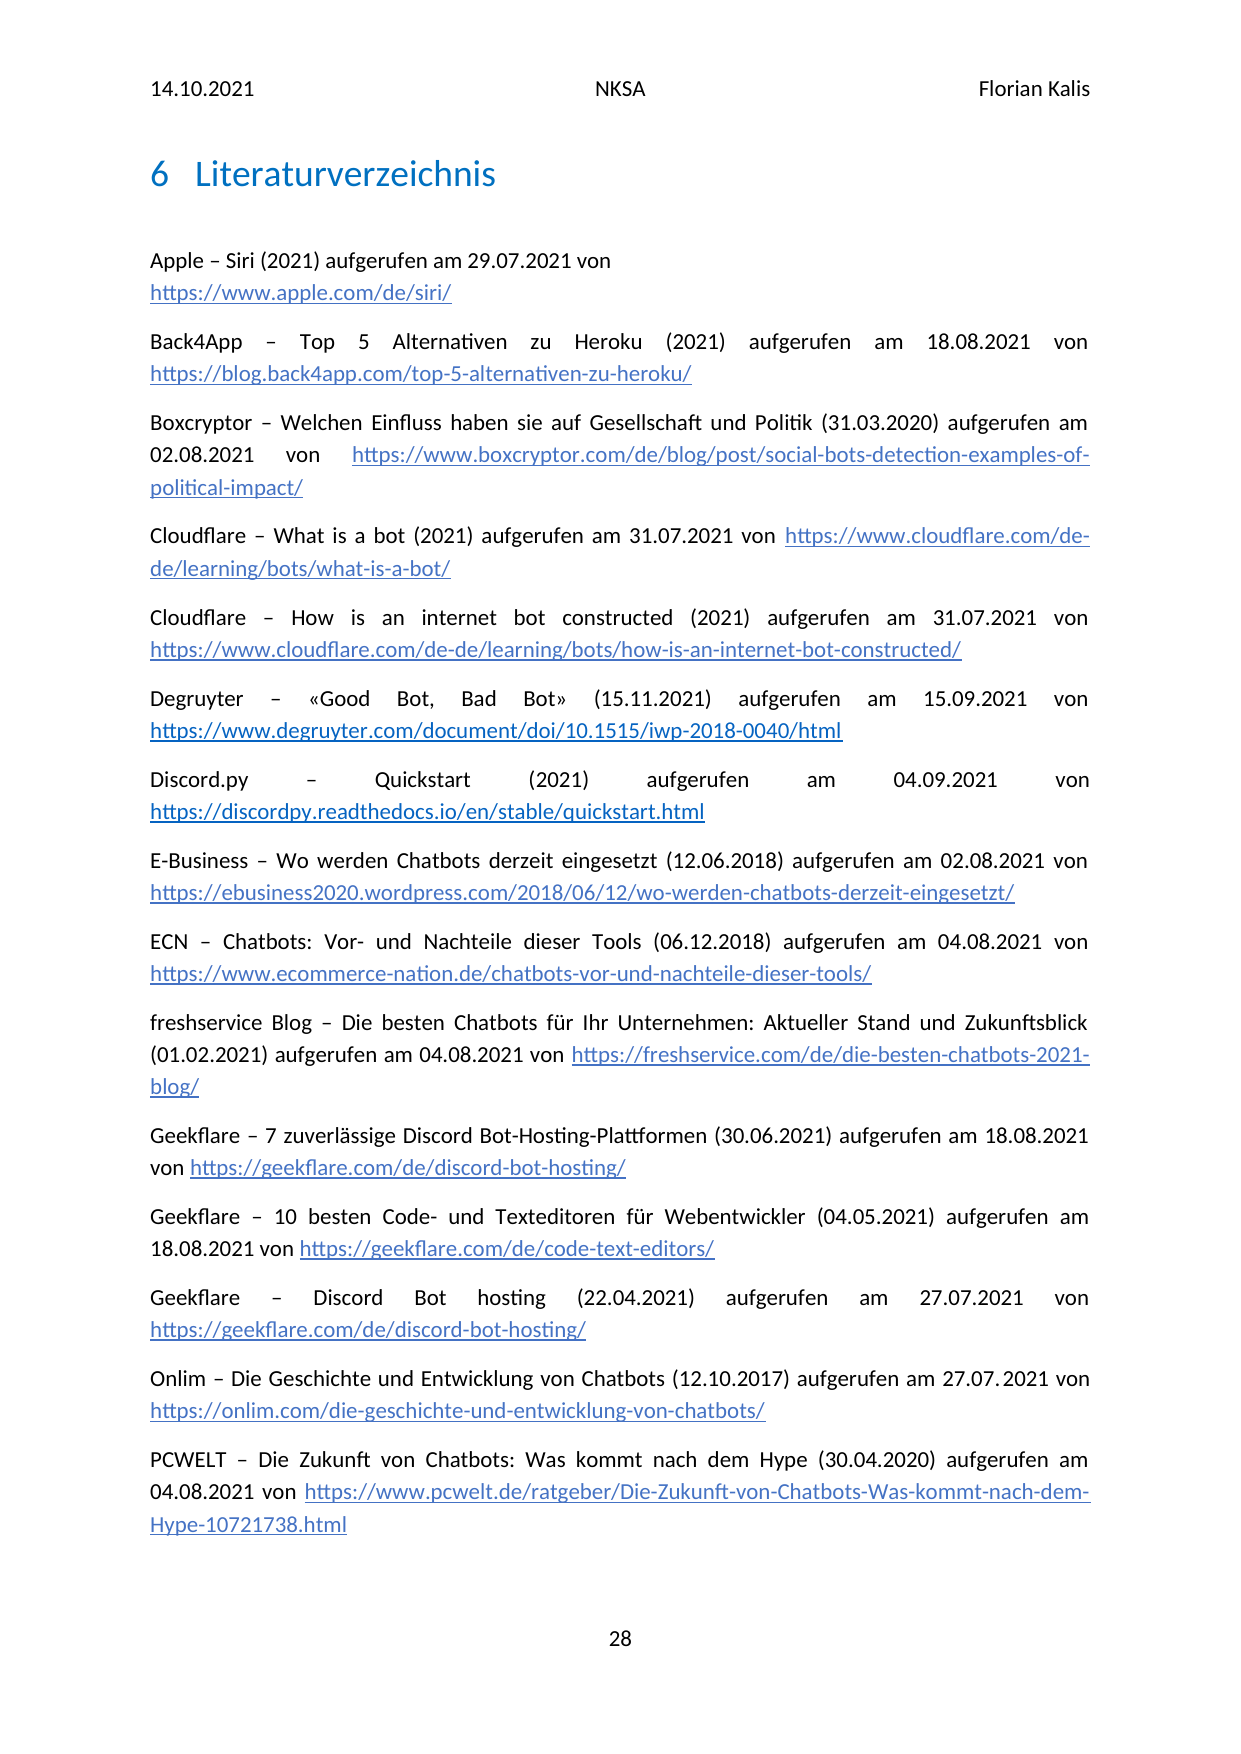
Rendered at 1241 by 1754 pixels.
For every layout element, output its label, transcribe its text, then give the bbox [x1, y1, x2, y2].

text Geekflare – Discord Bot hosting (22.04.2021) aufgerufen am 27.07.2021 von https://geekflare.com/de/discord-bot-hosting/ [150, 1283, 1090, 1343]
text PCWELT – Die Zukunft von Chatbots: Was kommt nach dem Hype (30.04.2020) aufgerufen am 04.08.2021 von https://www.pcwelt.de/ratgeber/Die-Zukunft-von-Chatbots-Was-kommt-nach-dem-Hype-10721738.html [150, 1445, 1090, 1538]
text E-Business – Wo werden Chatbots derzeit eingesetzt (12.06.2018) aufgerufen am 02.08.2021 von https://ebusiness2020.wordpress.com/2018/06/12/wo-werden-chatbots-derzeit-eingesetzt/ [150, 846, 1090, 906]
text Boxcryptor – Welchen Einfluss haben sie auf Gesellschaft und Politik (31.03.2020) aufgerufen am 02.08.2021 von https://www.boxcryptor.com/de/blog/post/social-bots-detection-examples-of-political-impact/ [150, 408, 1090, 501]
text https://www.apple.com/de/siri/ [150, 278, 1090, 307]
text Cloudflare – How is an internet bot constructed (2021) aufgerufen am 31.07.2021 von https://www.cloudflare.com/de-de/learning/bots/how-is-an-internet-bot-constructed/ [150, 603, 1090, 663]
text ECN – Chatbots: Vor- und Nachteile dieser Tools (06.12.2018) aufgerufen am 04.08.2021 von https://www.ecommerce-nation.de/chatbots-vor-und-nachteile-dieser-tools/ [150, 927, 1090, 987]
text Apple – Siri (2021) aufgerufen am 29.07.2021 von [150, 246, 1090, 274]
text Degruyter – «Good Bot, Bad Bot» (15.11.2021) aufgerufen am 15.09.2021 von https://www.degruyter.com/document/doi/10.1515/iwp-2018-0040/html [150, 684, 1090, 744]
text Geekflare – 10 besten Code- und Texteditoren für Webentwickler (04.05.2021) aufgerufen am 18.08.2021 von https://geekflare.com/de/code-text-editors/ [150, 1202, 1090, 1262]
text Geekflare – 7 zuverlässige Discord Bot-Hosting-Plattformen (30.06.2021) aufgerufen am 18.08.2021 von https://geekflare.com/de/discord-bot-hosting/ [150, 1121, 1090, 1181]
text Cloudflare – What is a bot (2021) aufgerufen am 31.07.2021 von https://www.cloudflare.com/de-de/learning/bots/what-is-a-bot/ [150, 522, 1090, 582]
subtitle Literaturverzeichnis [150, 150, 1090, 196]
text Onlim – Die Geschichte und Entwicklung von Chatbots (12.10.2017) aufgerufen am 27.07.2021 von https://onlim.com/die-geschichte-und-entwicklung-von-chatbots/ [150, 1364, 1090, 1424]
text Back4App – Top 5 Alternativen zu Heroku (2021) aufgerufen am 18.08.2021 von https://blog.back4app.com/top-5-alternativen-zu-heroku/ [150, 327, 1090, 388]
text freshservice Blog – Die besten Chatbots für Ihr Unternehmen: Aktueller Stand und Zukunftsblick (01.02.2021) aufgerufen am 04.08.2021 von https://freshservice.com/de/die-besten-chatbots-2021-blog/ [150, 1008, 1090, 1100]
text Discord.py – Quickstart (2021) aufgerufen am 04.09.2021 von https://discordpy.readthedocs.io/en/stable/quickstart.html [150, 765, 1090, 825]
